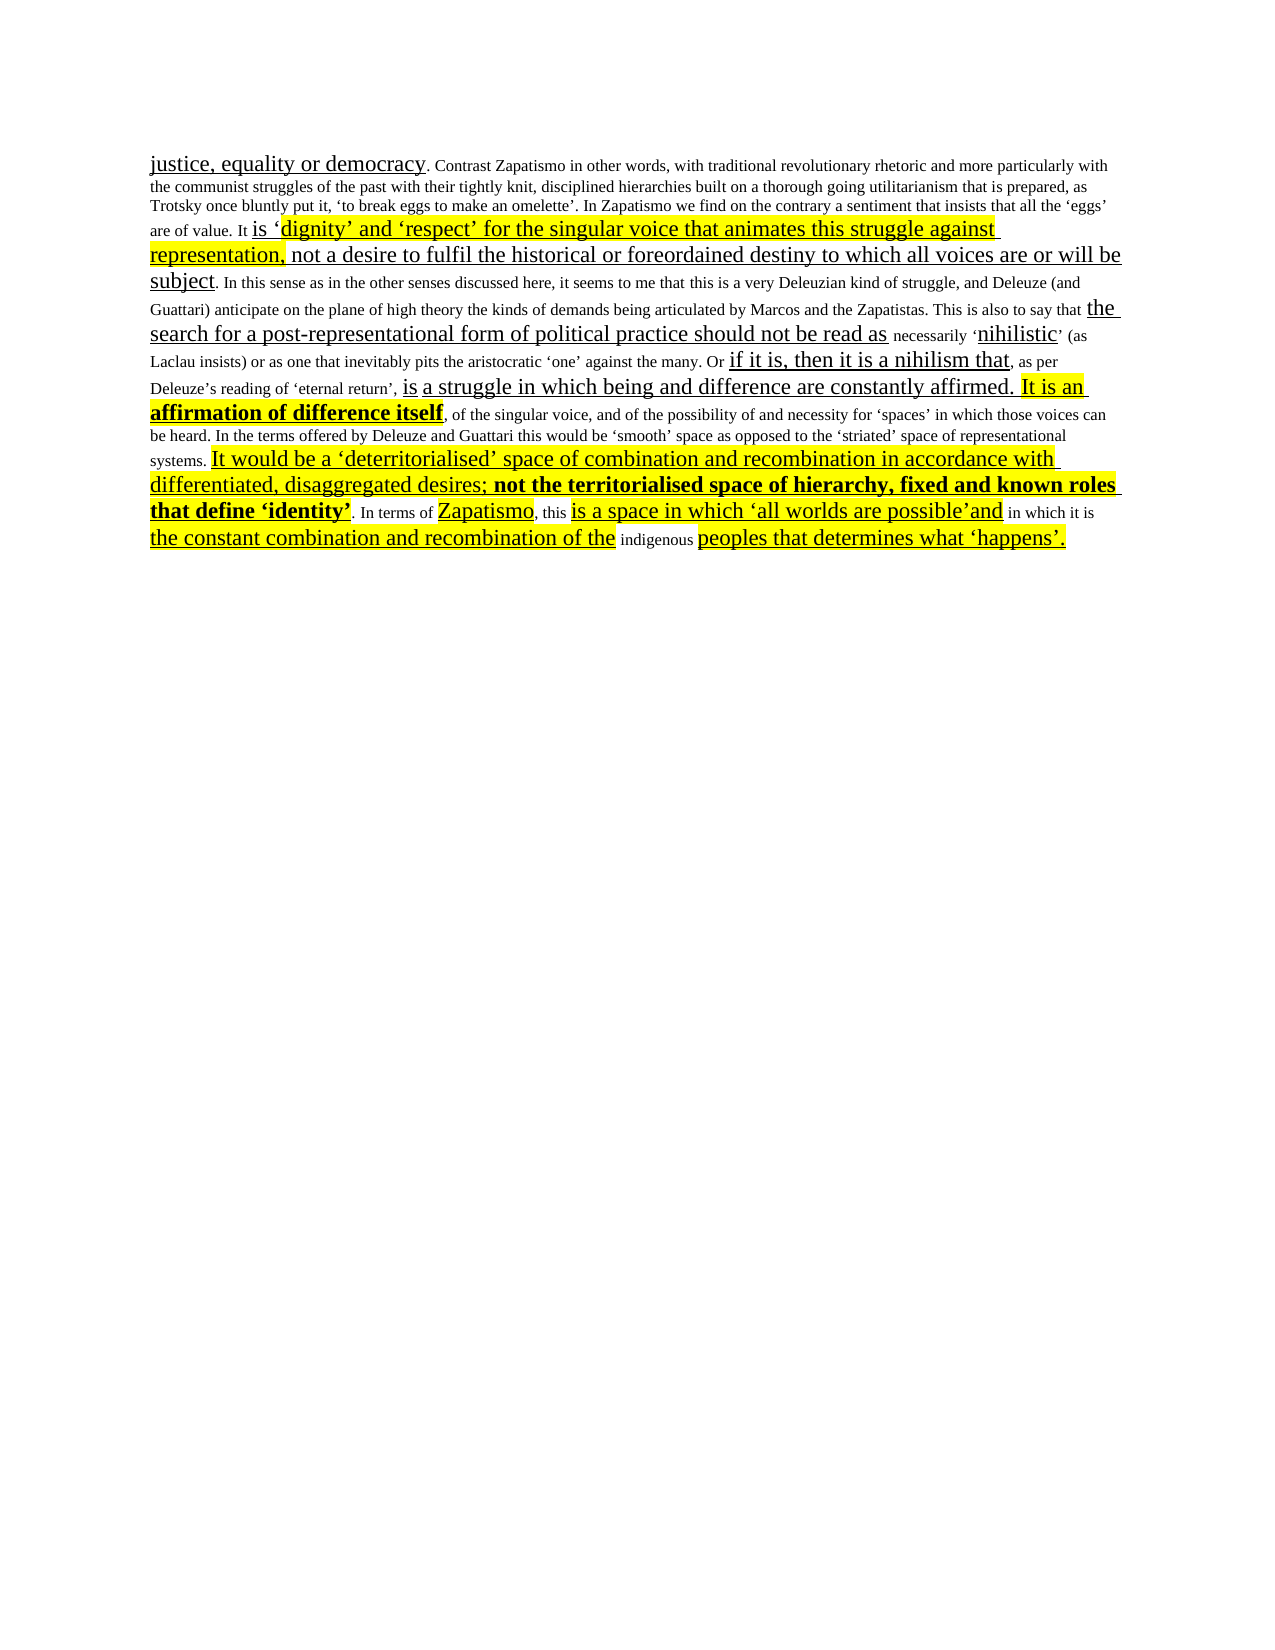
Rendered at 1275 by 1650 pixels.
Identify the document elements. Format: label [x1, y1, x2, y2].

text [150, 150, 1125, 550]
